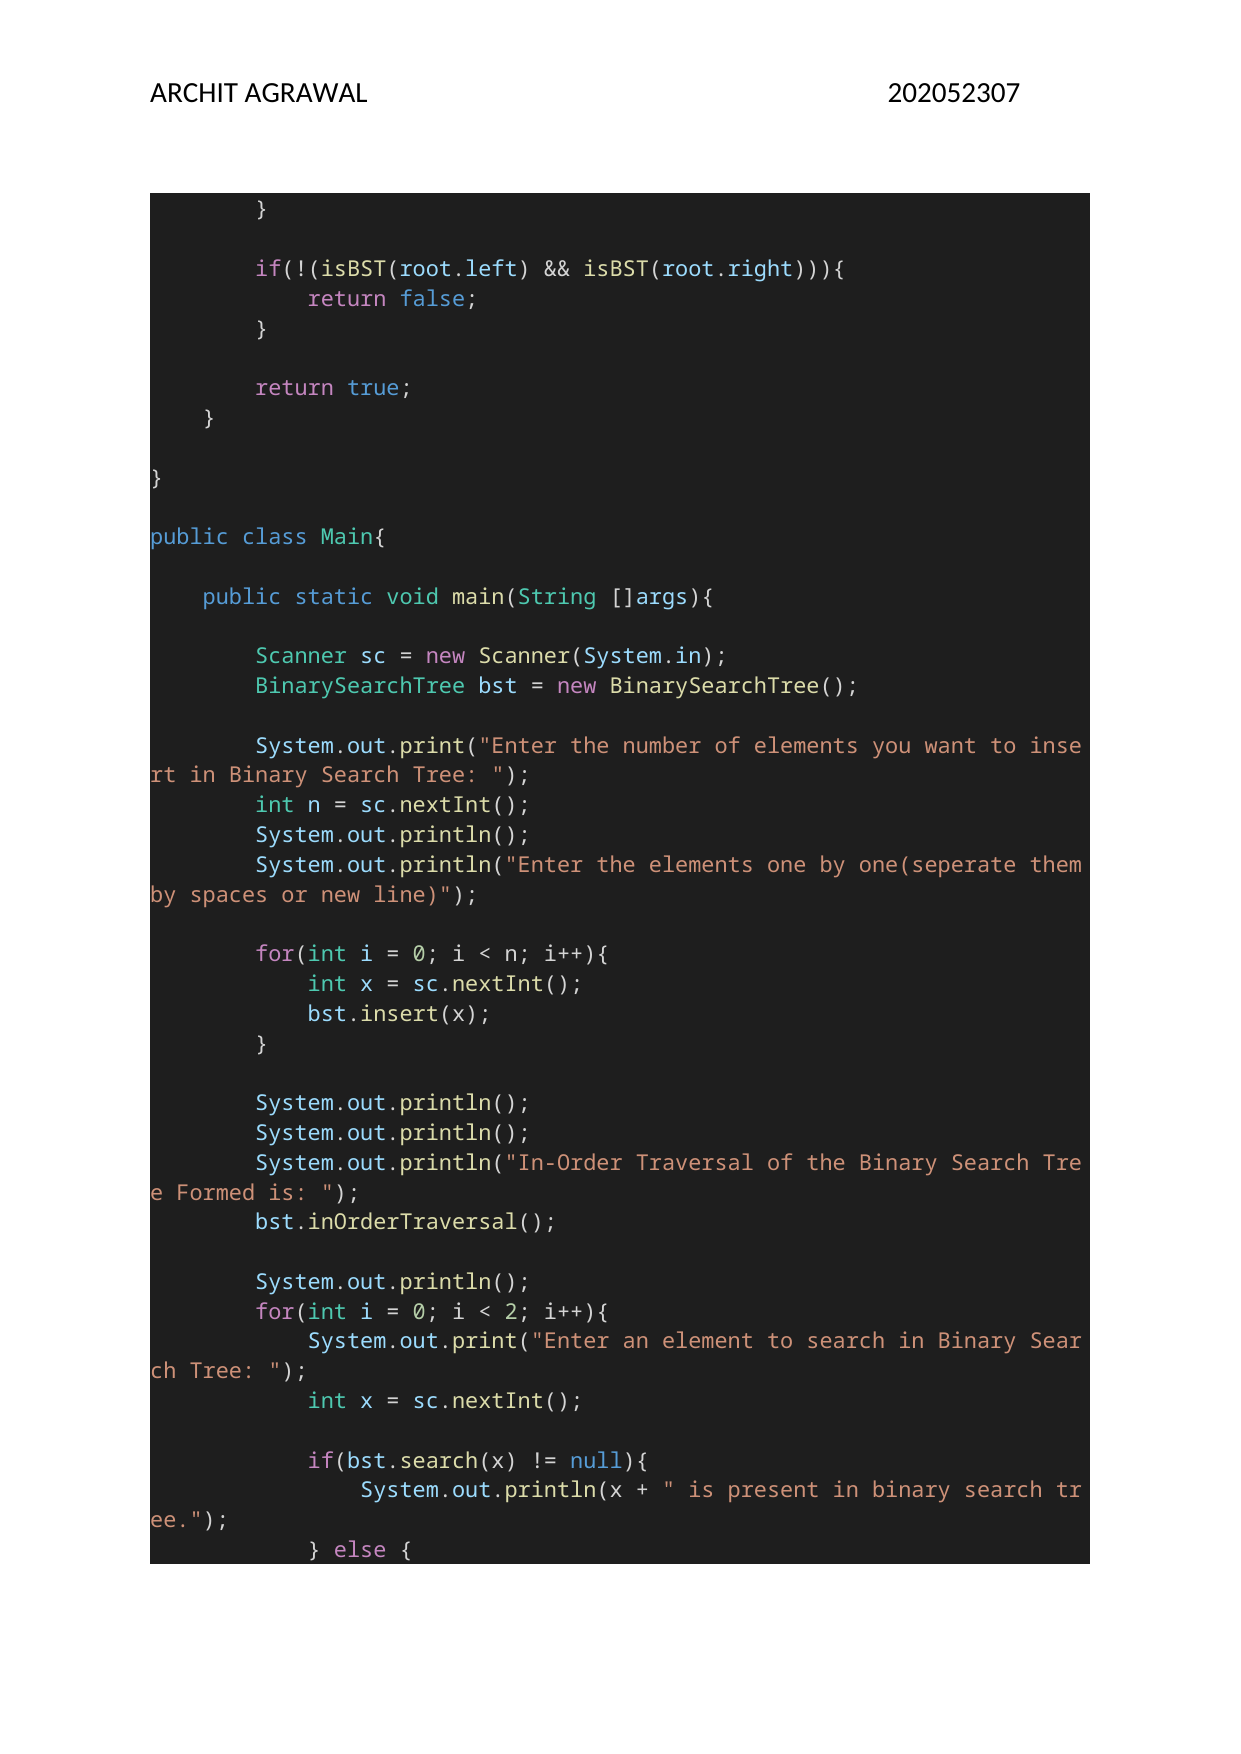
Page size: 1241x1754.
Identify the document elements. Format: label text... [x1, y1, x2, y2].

text System.out.println(); [150, 1087, 1090, 1117]
text for(int i = 0; i < 2; i++){ [150, 1296, 1090, 1326]
text System.out.println(); [150, 1266, 1090, 1296]
text } [150, 402, 1090, 432]
text int n = sc.nextInt(); [150, 789, 1090, 819]
text for(int i = 0; i < n; i++){ [150, 938, 1090, 968]
text System.out.println(); [150, 1117, 1090, 1147]
text if(!(isBST(root.left) && isBST(root.right))){ [150, 253, 1090, 283]
text System.out.println(x + " is present in binary search tree."); [150, 1474, 1090, 1534]
text } [150, 193, 1090, 223]
text int x = sc.nextInt(); [150, 1385, 1090, 1415]
text if(bst.search(x) != null){ [150, 1445, 1090, 1474]
text bst.inOrderTraversal(); [150, 1206, 1090, 1236]
text bst.insert(x); [150, 998, 1090, 1028]
text } [150, 1028, 1090, 1057]
text public static void main(String []args){ [150, 581, 1090, 611]
text BinarySearchTree bst = new BinarySearchTree(); [150, 670, 1090, 700]
text int x = sc.nextInt(); [150, 968, 1090, 998]
text } [150, 313, 1090, 342]
text public class Main{ [150, 521, 1090, 551]
text System.out.println("In-Order Traversal of the Binary Search Tree Formed is: "); [150, 1147, 1090, 1206]
text Scanner sc = new Scanner(System.in); [150, 640, 1090, 670]
text return true; [150, 372, 1090, 402]
text return false; [150, 283, 1090, 313]
text } else { [150, 1534, 1090, 1564]
text System.out.println(); [150, 819, 1090, 849]
text System.out.print("Enter an element to search in Binary Search Tree: "); [150, 1326, 1090, 1385]
text System.out.print("Enter the number of elements you want to insert in Binary Search Tree: "); [150, 730, 1090, 789]
text System.out.println("Enter the elements one by one(seperate them by spaces or new line)"); [150, 849, 1090, 908]
text } [150, 462, 1090, 491]
